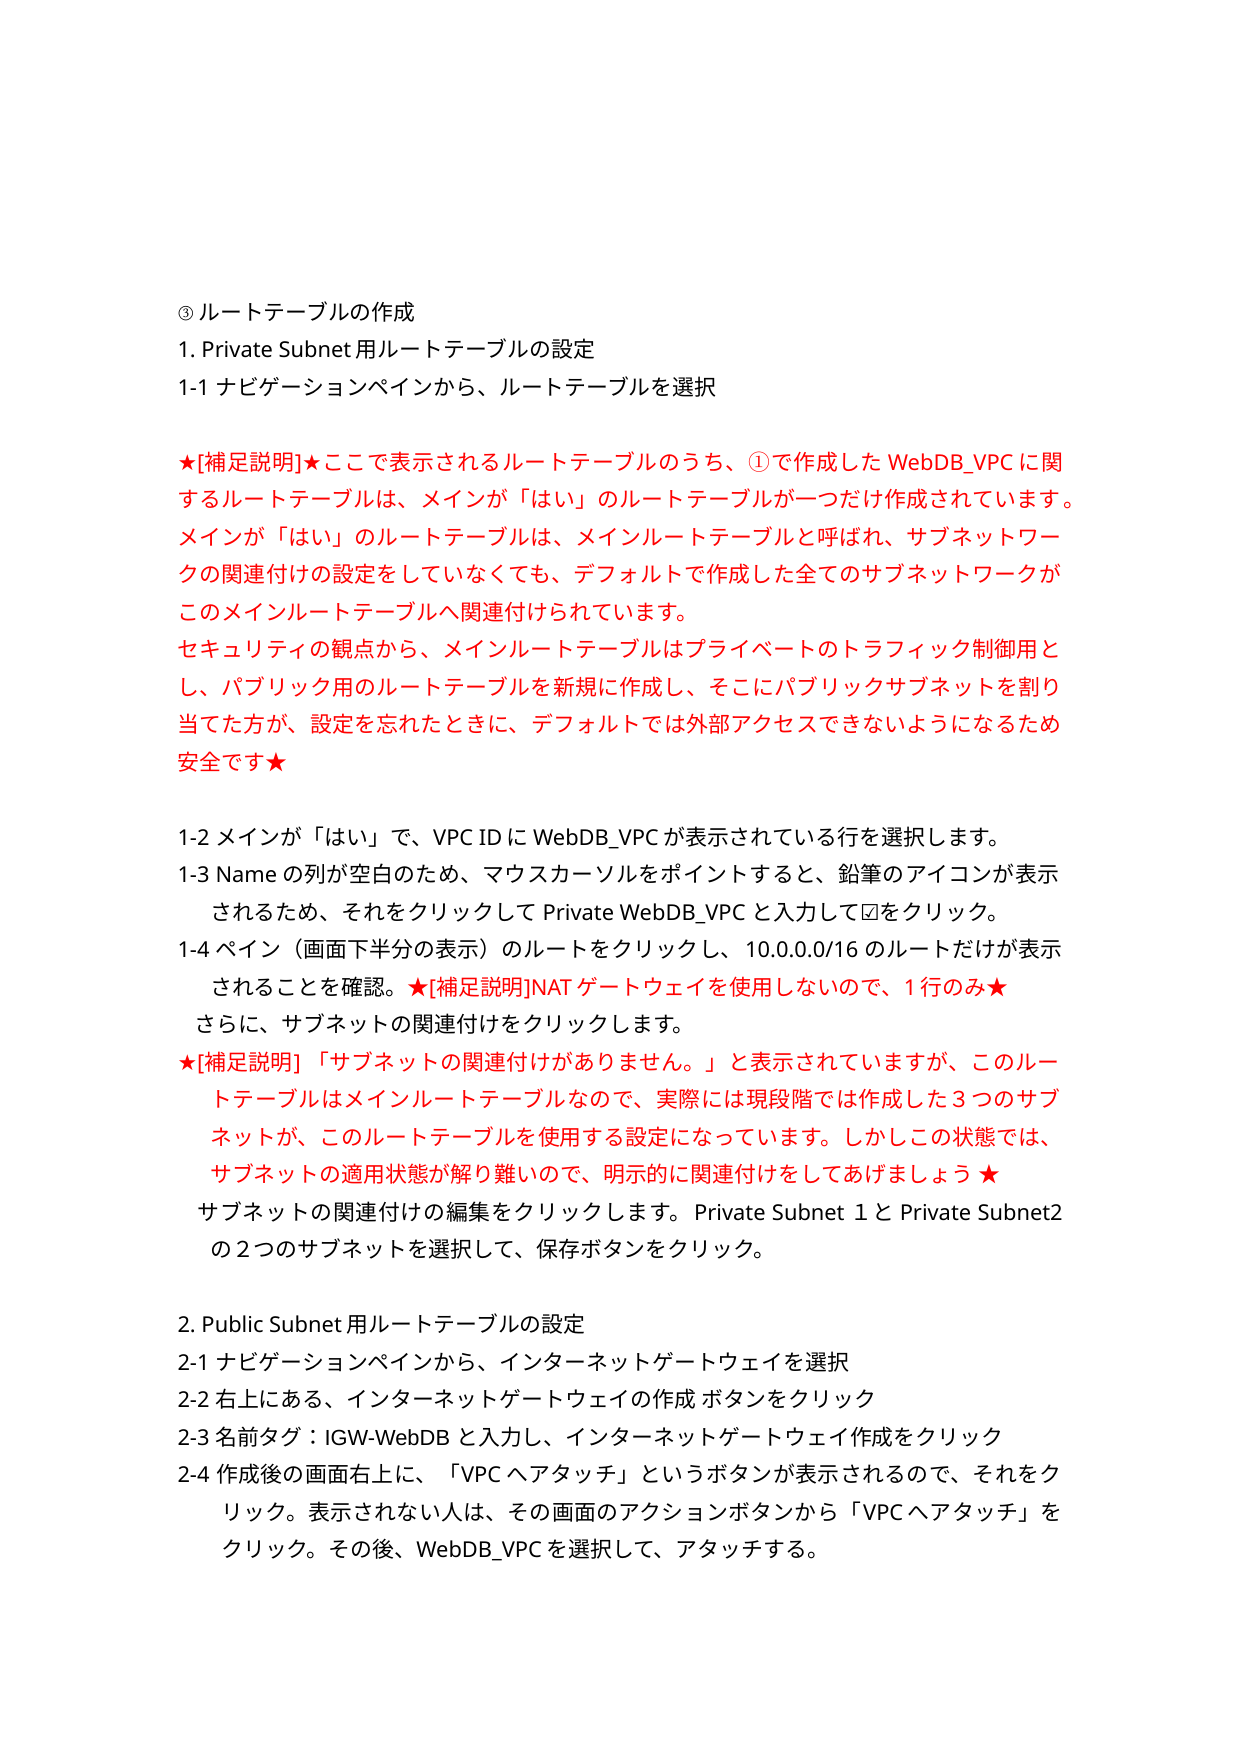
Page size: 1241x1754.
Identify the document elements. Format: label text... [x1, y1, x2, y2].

text 1-3 Nameの列が空白のため、マウスカーソルをポイントすると、鉛筆のアイコンが表示されるため、それをクリックして Private WebDB_VPC と入力してをクリック。 [177, 854, 1063, 929]
text 2-1 ナビゲーションペインから、インターネットゲートウェイを選択 [177, 1342, 1063, 1379]
text 1-1 ナビゲーションペインから、ルートテーブルを選択 [177, 367, 1063, 404]
text [補足説明] 「サブネットの関連付けがありません。」と表示されていますが、このルートテーブルはメインルートテーブルなので、実際には現段階では作成した３つのサブネットが、このルートテーブルを使用する設定になっています。しかしこの状態では、サブネットの適用状態が解り難いので、明示的に関連付けをしてあげましょう [177, 1042, 1063, 1192]
text 2-4 作成後の画面右上に、「VPCへアタッチ」というボタンが表示されるので、それをクリック。表示されない人は、その画面のアクションボタンから「VPCへアタッチ」をクリック。その後、WebDB_VPCを選択して、アタッチする。 [177, 1454, 1063, 1567]
text 1. Private Subnet用ルートテーブルの設定 [177, 329, 1063, 367]
text 1-2 メインが「はい」で、VPC IDにWebDB_VPCが表示されている行を選択します。 [177, 817, 1063, 854]
text さらに、サブネットの関連付けをクリックします。 [177, 1004, 1063, 1042]
text 2-2 右上にある、インターネットゲートウェイの作成 ボタンをクリック [177, 1379, 1063, 1417]
text [補足説明]ここで表示されるルートテーブルのうち、で作成したWebDB_VPCに関するルートテーブルは、メインが「はい」のルートテーブルが一つだけ作成されています。メインが「はい」のルートテーブルは、メインルートテーブルと呼ばれ、サブネットワークの関連付けの設定をしていなくても、デフォルトで作成した全てのサブネットワークが、このメインルートテーブルへ関連付けられています。 [177, 442, 1063, 629]
text サブネットの関連付けの編集をクリックします。Private Subnet１とPrivate Subnet2の２つのサブネットを選択して、保存ボタンをクリック。 [177, 1192, 1063, 1267]
text 2. Public Subnet用ルートテーブルの設定 [177, 1304, 1063, 1342]
text 1-4 ペイン（画面下半分の表示）のルートをクリックし、10.0.0.0/16 のルートだけが表示されることを確認。[補足説明]NATゲートウェイを使用しないので、1行のみ [177, 929, 1063, 1004]
text セキュリティの観点から、メインルートテーブルはプライベートのトラフィック制御用とし、パブリック用のルートテーブルを新規に作成し、そこにパブリックサブネットを割り当てた方が、設定を忘れたときに、デフォルトでは外部アクセスできないようになるため安全です [177, 629, 1063, 779]
text ルートテーブルの作成 [177, 292, 1063, 329]
text 2-3 名前タグ：IGW-WebDB と入力し、インターネットゲートウェイ作成をクリック [177, 1417, 1063, 1454]
